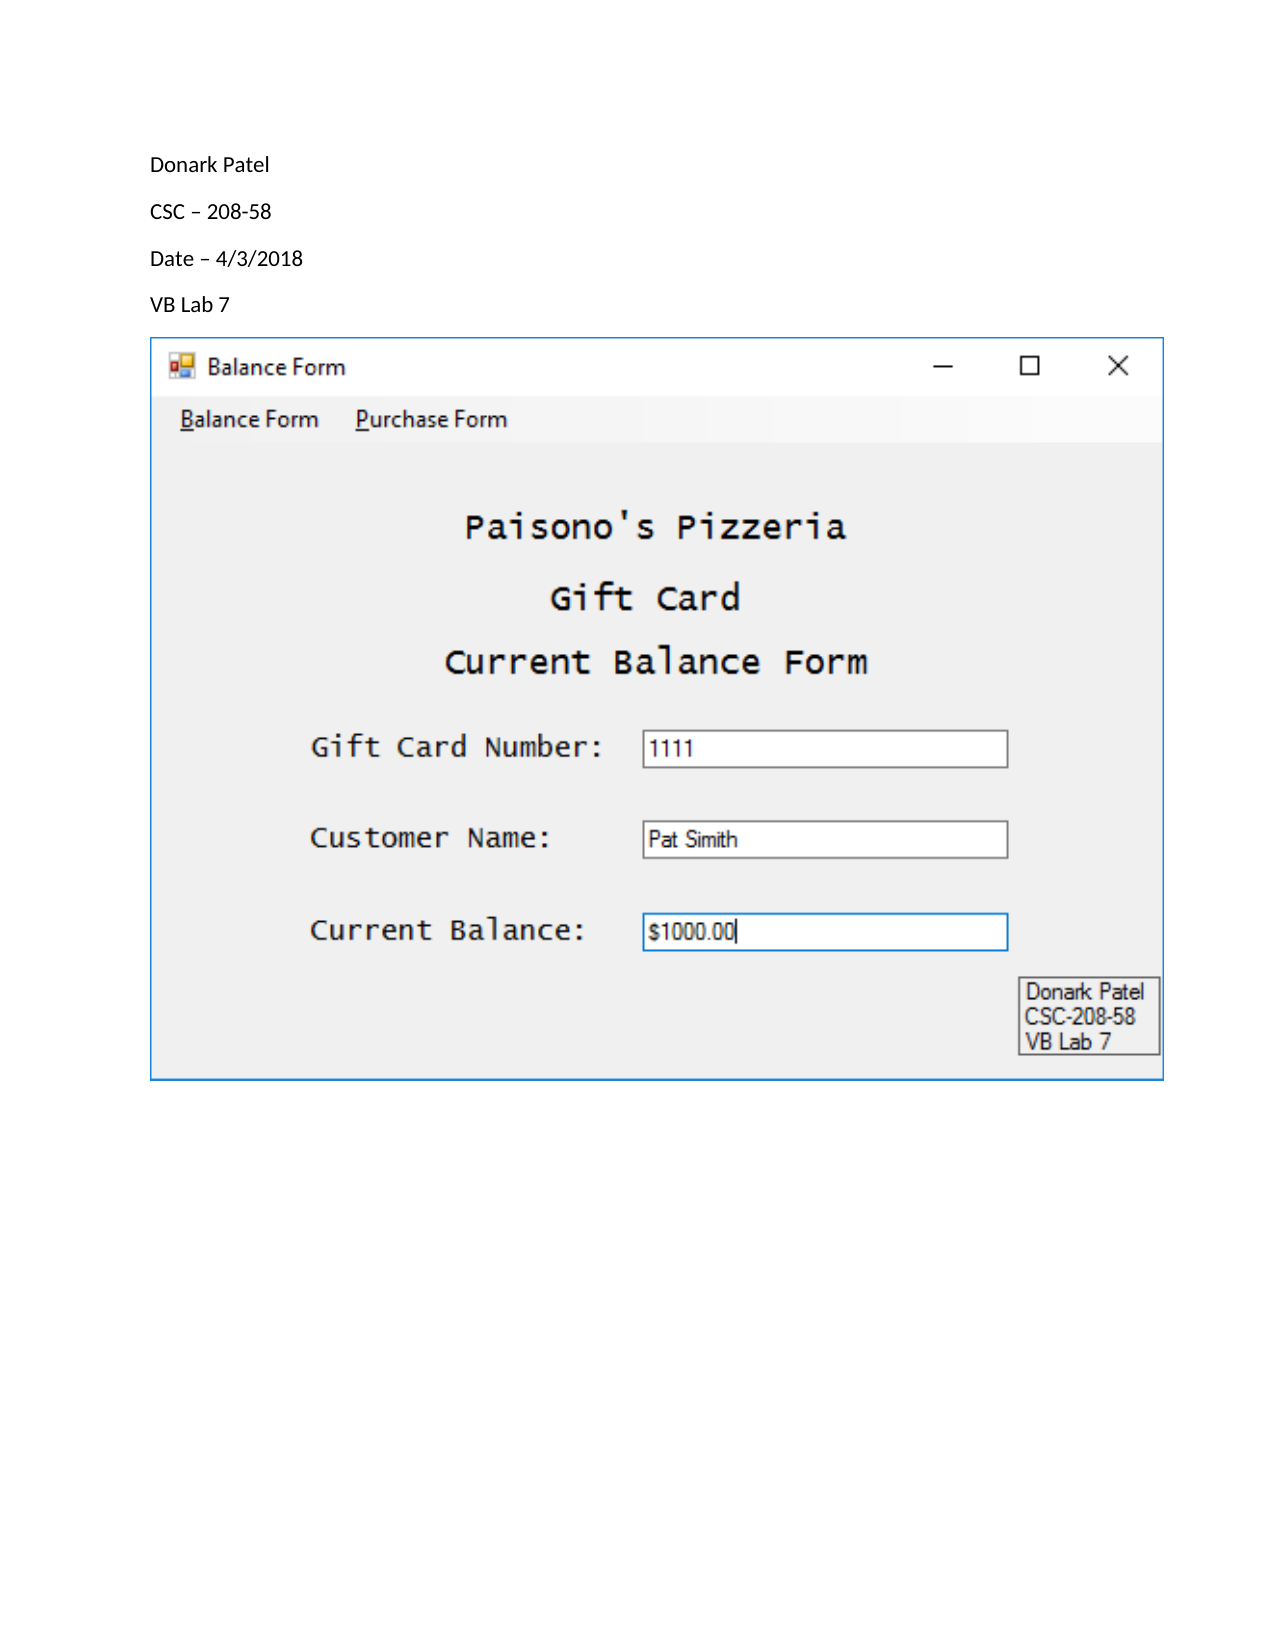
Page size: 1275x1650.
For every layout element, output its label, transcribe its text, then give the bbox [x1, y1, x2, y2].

text VB Lab 7 [150, 291, 1125, 319]
text Date – 4/3/2018 [150, 244, 1125, 272]
text CSC – 208-58 [150, 197, 1125, 225]
text Donark Patel [150, 150, 1125, 178]
picture [150, 337, 1164, 1081]
